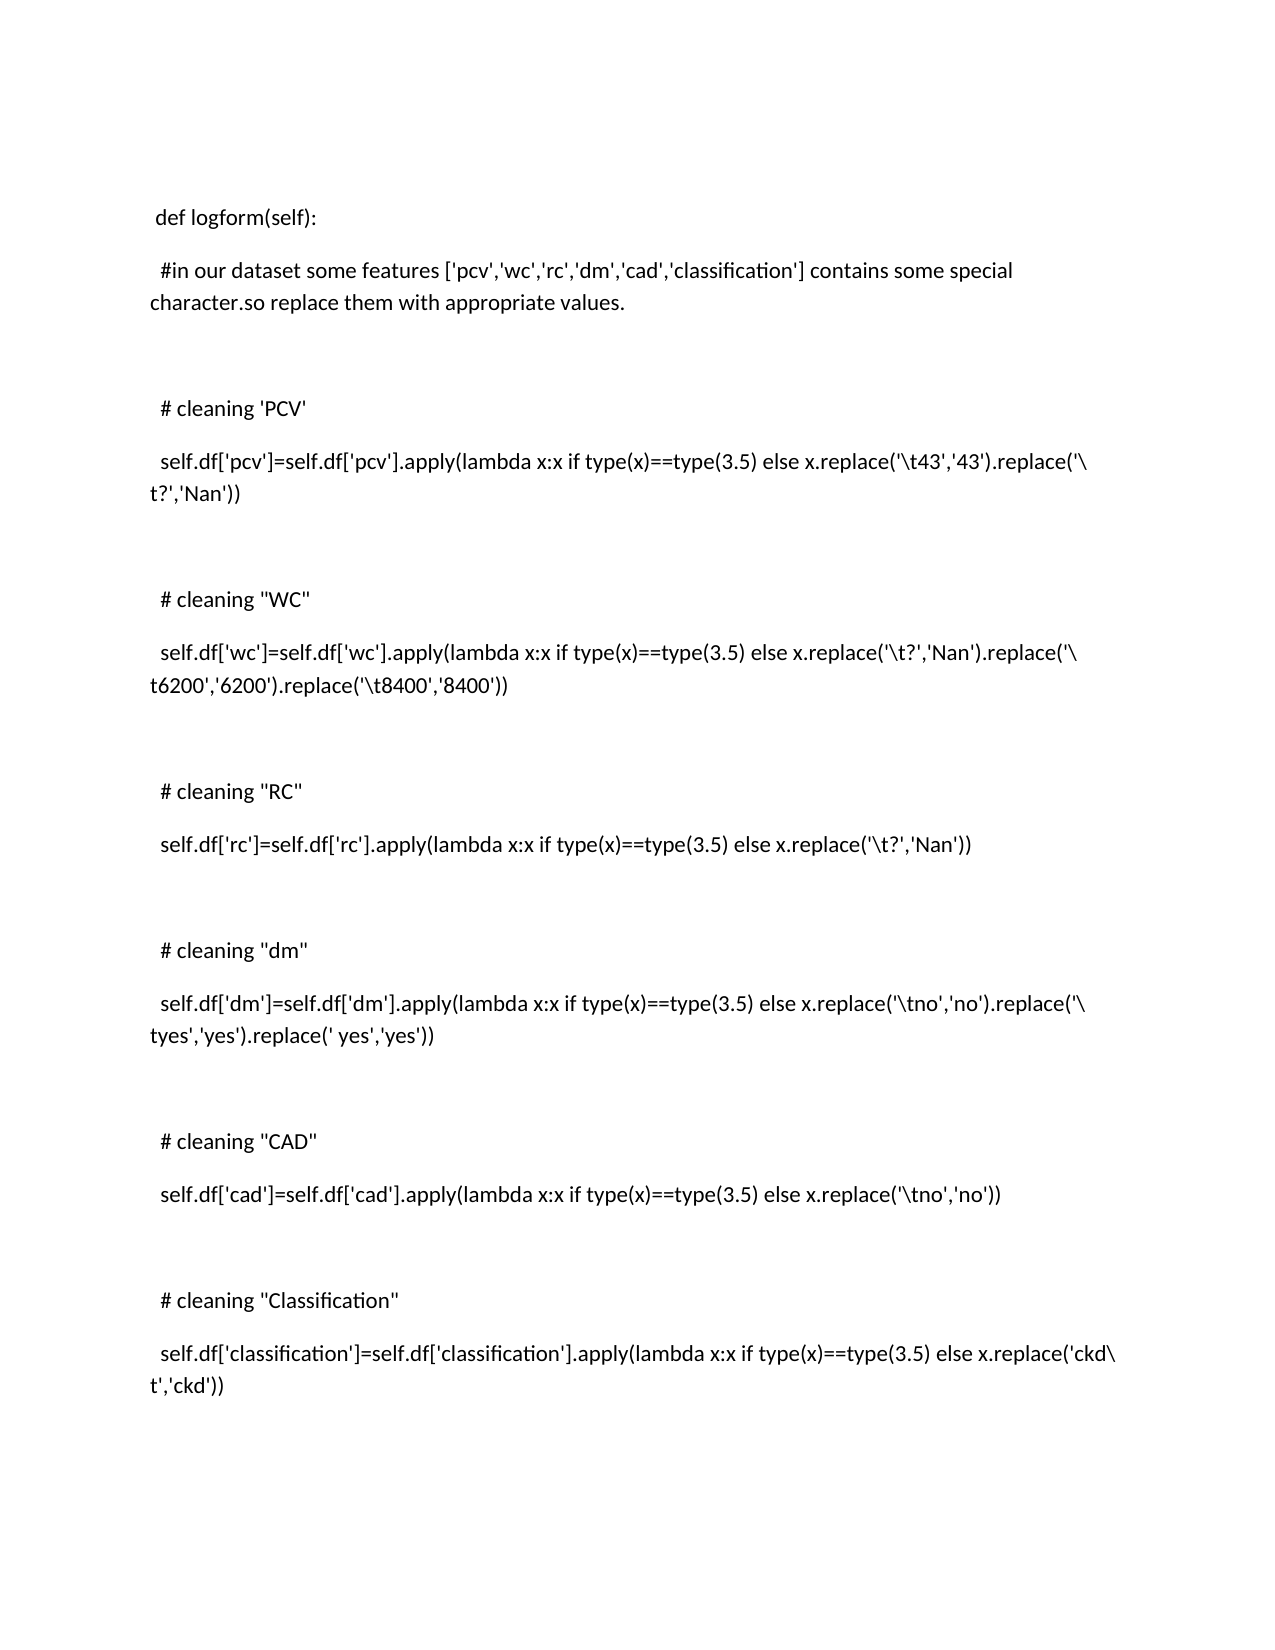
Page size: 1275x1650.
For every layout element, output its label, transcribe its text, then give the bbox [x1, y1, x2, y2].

text self.df['wc']=self.df['wc'].apply(lambda x:x if type(x)==type(3.5) else x.replace('\t?','Nan').replace('\t6200','6200').replace('\t8400','8400')) [150, 638, 1125, 699]
text self.df['rc']=self.df['rc'].apply(lambda x:x if type(x)==type(3.5) else x.replace('\t?','Nan')) [150, 830, 1125, 858]
text #in our dataset some features ['pcv','wc','rc','dm','cad','classification'] contains some special character.so replace them with appropriate values. [150, 256, 1125, 316]
text self.df['dm']=self.df['dm'].apply(lambda x:x if type(x)==type(3.5) else x.replace('\tno','no').replace('\tyes','yes').replace(' yes','yes')) [150, 989, 1125, 1049]
text # cleaning "WC" [150, 586, 1125, 613]
text self.df['cad']=self.df['cad'].apply(lambda x:x if type(x)==type(3.5) else x.replace('\tno','no')) [150, 1180, 1125, 1208]
text def logform(self): [150, 203, 1125, 231]
text # cleaning "Classification" [150, 1286, 1125, 1314]
text # cleaning "CAD" [150, 1127, 1125, 1155]
text self.df['classification']=self.df['classification'].apply(lambda x:x if type(x)==type(3.5) else x.replace('ckd\t','ckd')) [150, 1339, 1125, 1399]
text # cleaning "RC" [150, 777, 1125, 805]
text self.df['pcv']=self.df['pcv'].apply(lambda x:x if type(x)==type(3.5) else x.replace('\t43','43').replace('\t?','Nan')) [150, 447, 1125, 507]
text # cleaning "dm" [150, 936, 1125, 964]
text # cleaning 'PCV' [150, 394, 1125, 422]
